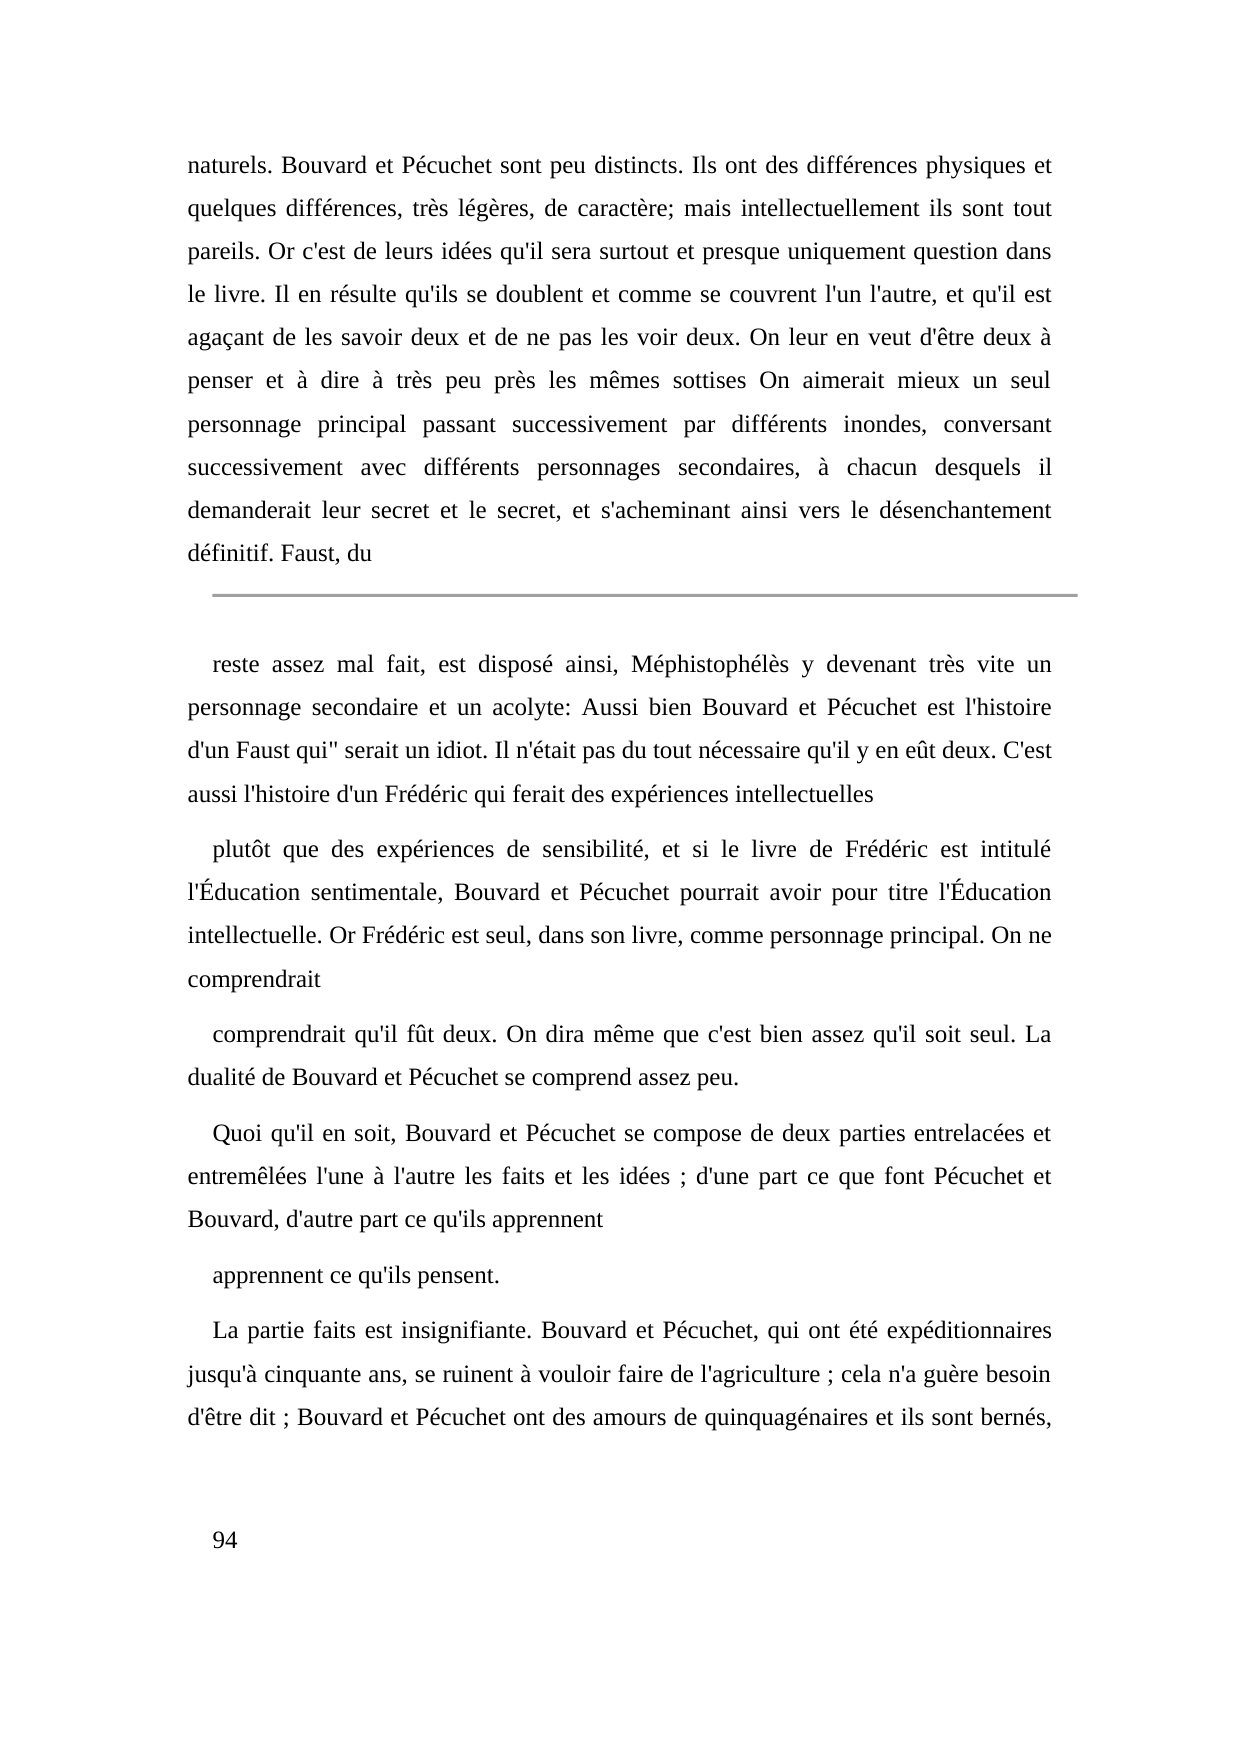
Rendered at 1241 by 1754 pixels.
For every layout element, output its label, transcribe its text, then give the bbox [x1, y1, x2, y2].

text reste assez mal fait, est disposé ainsi, Méphistophélès y devenant très vite un personnage secondaire et un acolyte: Aussi bien Bouvard et Pécuchet est l'histoire d'un Faust qui" serait un idiot. Il n'était pas du tout nécessaire qu'il y en eût deux. C'est aussi l'histoire d'un Frédéric qui ferait des expériences intellectuelles [187, 649, 1053, 807]
text apprennent ce qu'ils pensent. [187, 1260, 1053, 1289]
text comprendrait qu'il fût deux. On dira même que c'est bien assez qu'il soit seul. La dualité de Bouvard et Pécuchet se comprend assez peu. [187, 1019, 1053, 1091]
text Quoi qu'il en soit, Bouvard et Pécuchet se compose de deux parties entrelacées et entremêlées l'une à l'autre les faits et les idées ; d'une part ce que font Pécuchet et Bouvard, d'autre part ce qu'ils apprennent [187, 1118, 1053, 1233]
text plutôt que des expériences de sensibilité, et si le livre de Frédéric est intitulé l'Éducation sentimentale, Bouvard et Pécuchet pourrait avoir pour titre l'Éducation intellectuelle. Or Frédéric est seul, dans son livre, comme personnage principal. On ne comprendrait [187, 834, 1053, 992]
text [187, 1316, 1053, 1431]
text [187, 150, 1053, 567]
